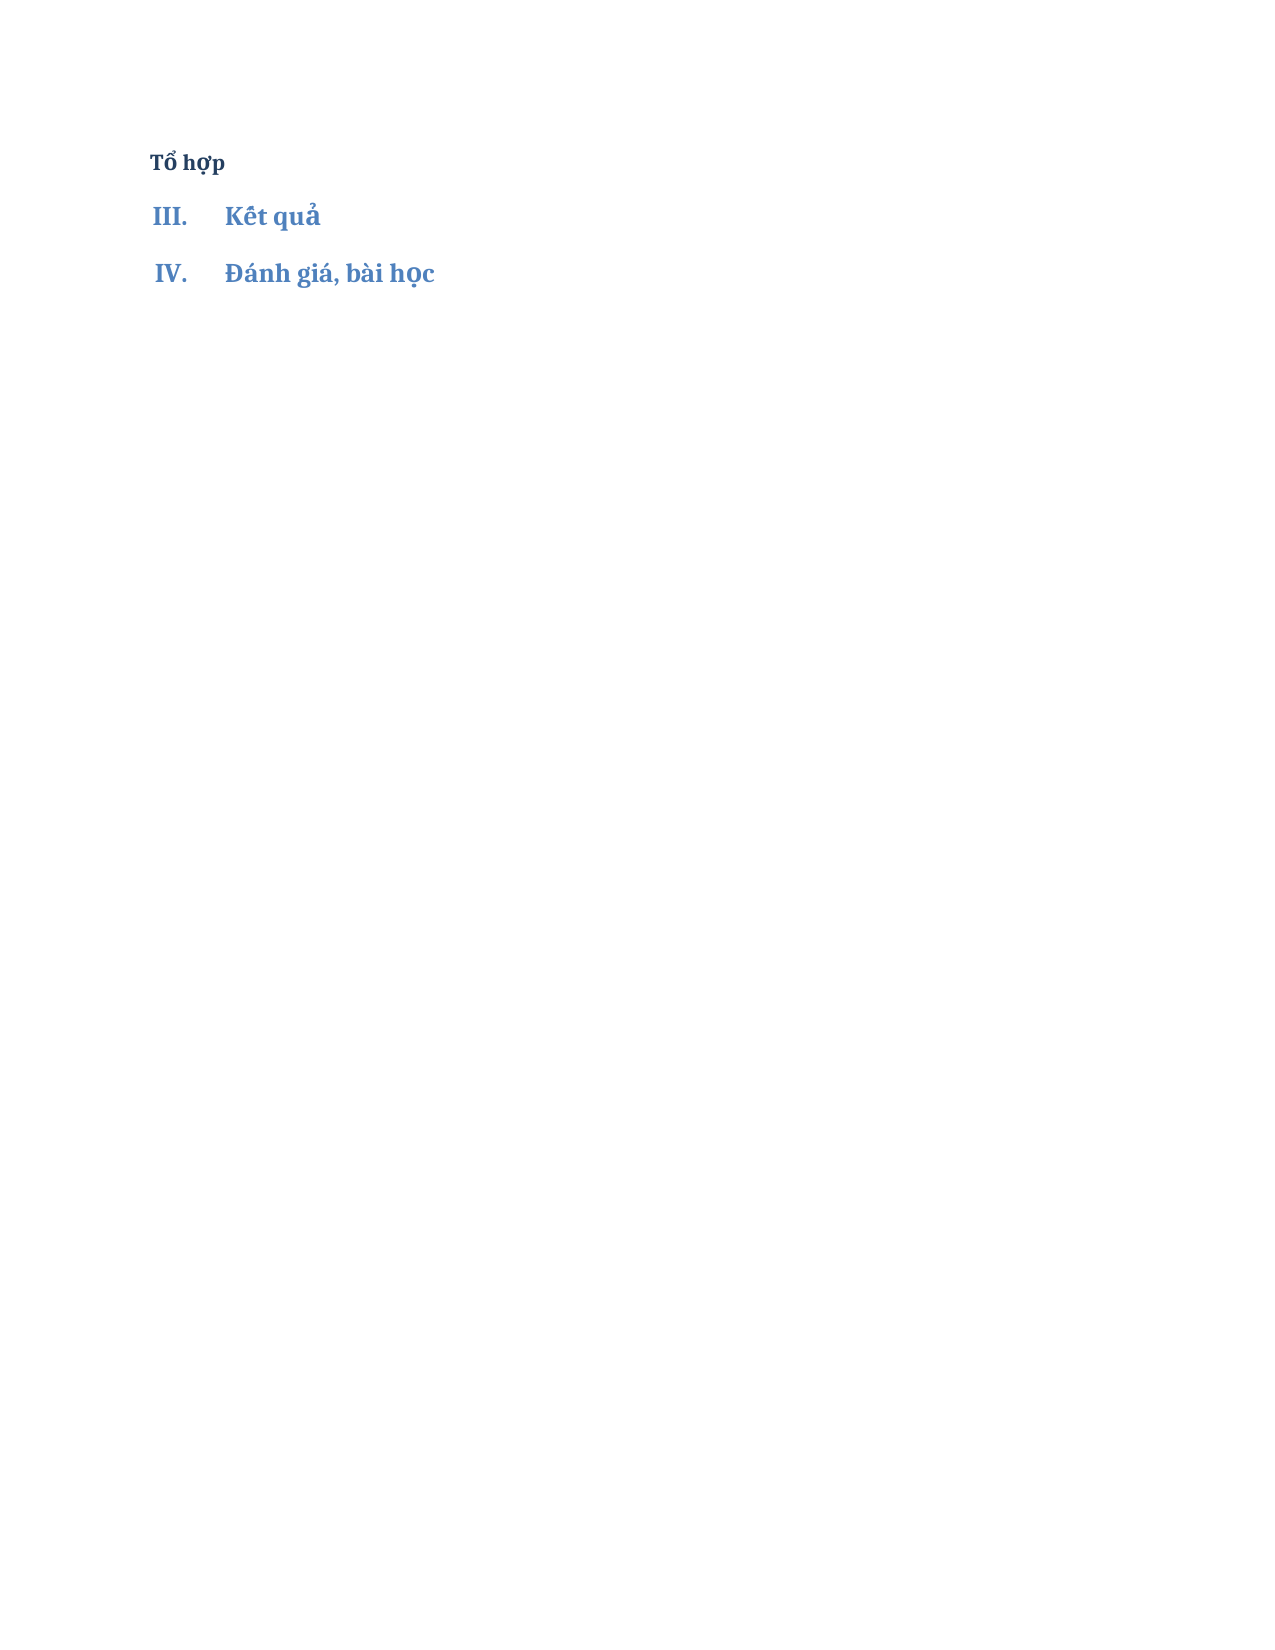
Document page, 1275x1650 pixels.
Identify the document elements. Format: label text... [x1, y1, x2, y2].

subtitle Tổ hợp [150, 150, 1125, 176]
subtitle Kết quả [187, 201, 1125, 232]
subtitle Đánh giá, bài học [187, 258, 1125, 289]
